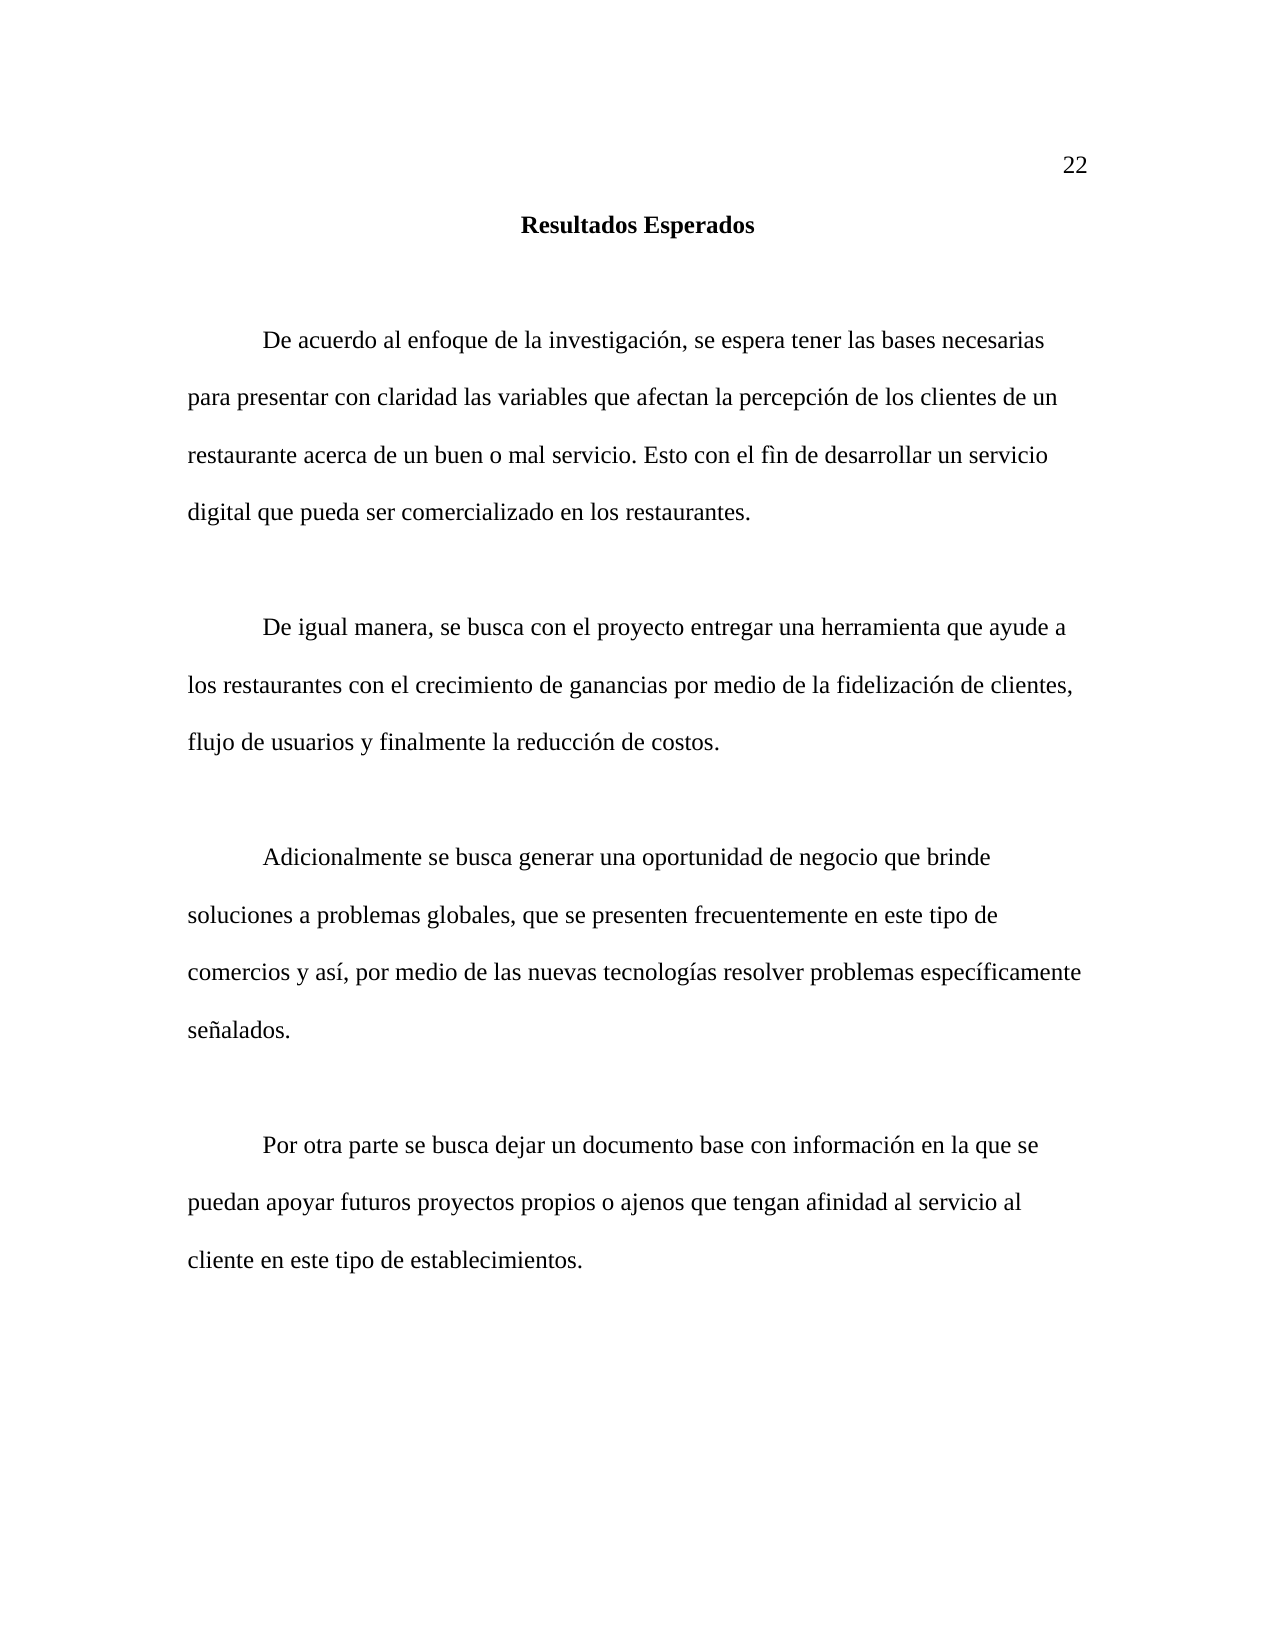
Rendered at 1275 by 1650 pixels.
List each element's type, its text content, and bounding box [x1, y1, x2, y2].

text Adicionalmente se busca generar una oportunidad de negocio que brinde soluciones a problemas globales, que se presenten frecuentemente en este tipo de comercios y así, por medio de las nuevas tecnologías resolver problemas específicamente señalados. [187, 842, 1087, 1044]
text De igual manera, se busca con el proyecto entregar una herramienta que ayude a los restaurantes con el crecimiento de ganancias por medio de la fidelización de clientes, flujo de usuarios y finalmente la reducción de costos. [187, 612, 1087, 756]
subtitle Resultados Esperados [187, 210, 1087, 239]
text Por otra parte se busca dejar un documento base con información en la que se puedan apoyar futuros proyectos propios o ajenos que tengan afinidad al servicio al cliente en este tipo de establecimientos. [187, 1130, 1087, 1274]
text De acuerdo al enfoque de la investigación, se espera tener las bases necesarias para presentar con claridad las variables que afectan la percepción de los clientes de un restaurante acerca de un buen o mal servicio. Esto con el fìn de desarrollar un servicio digital que pueda ser comercializado en los restaurantes. [187, 325, 1087, 526]
